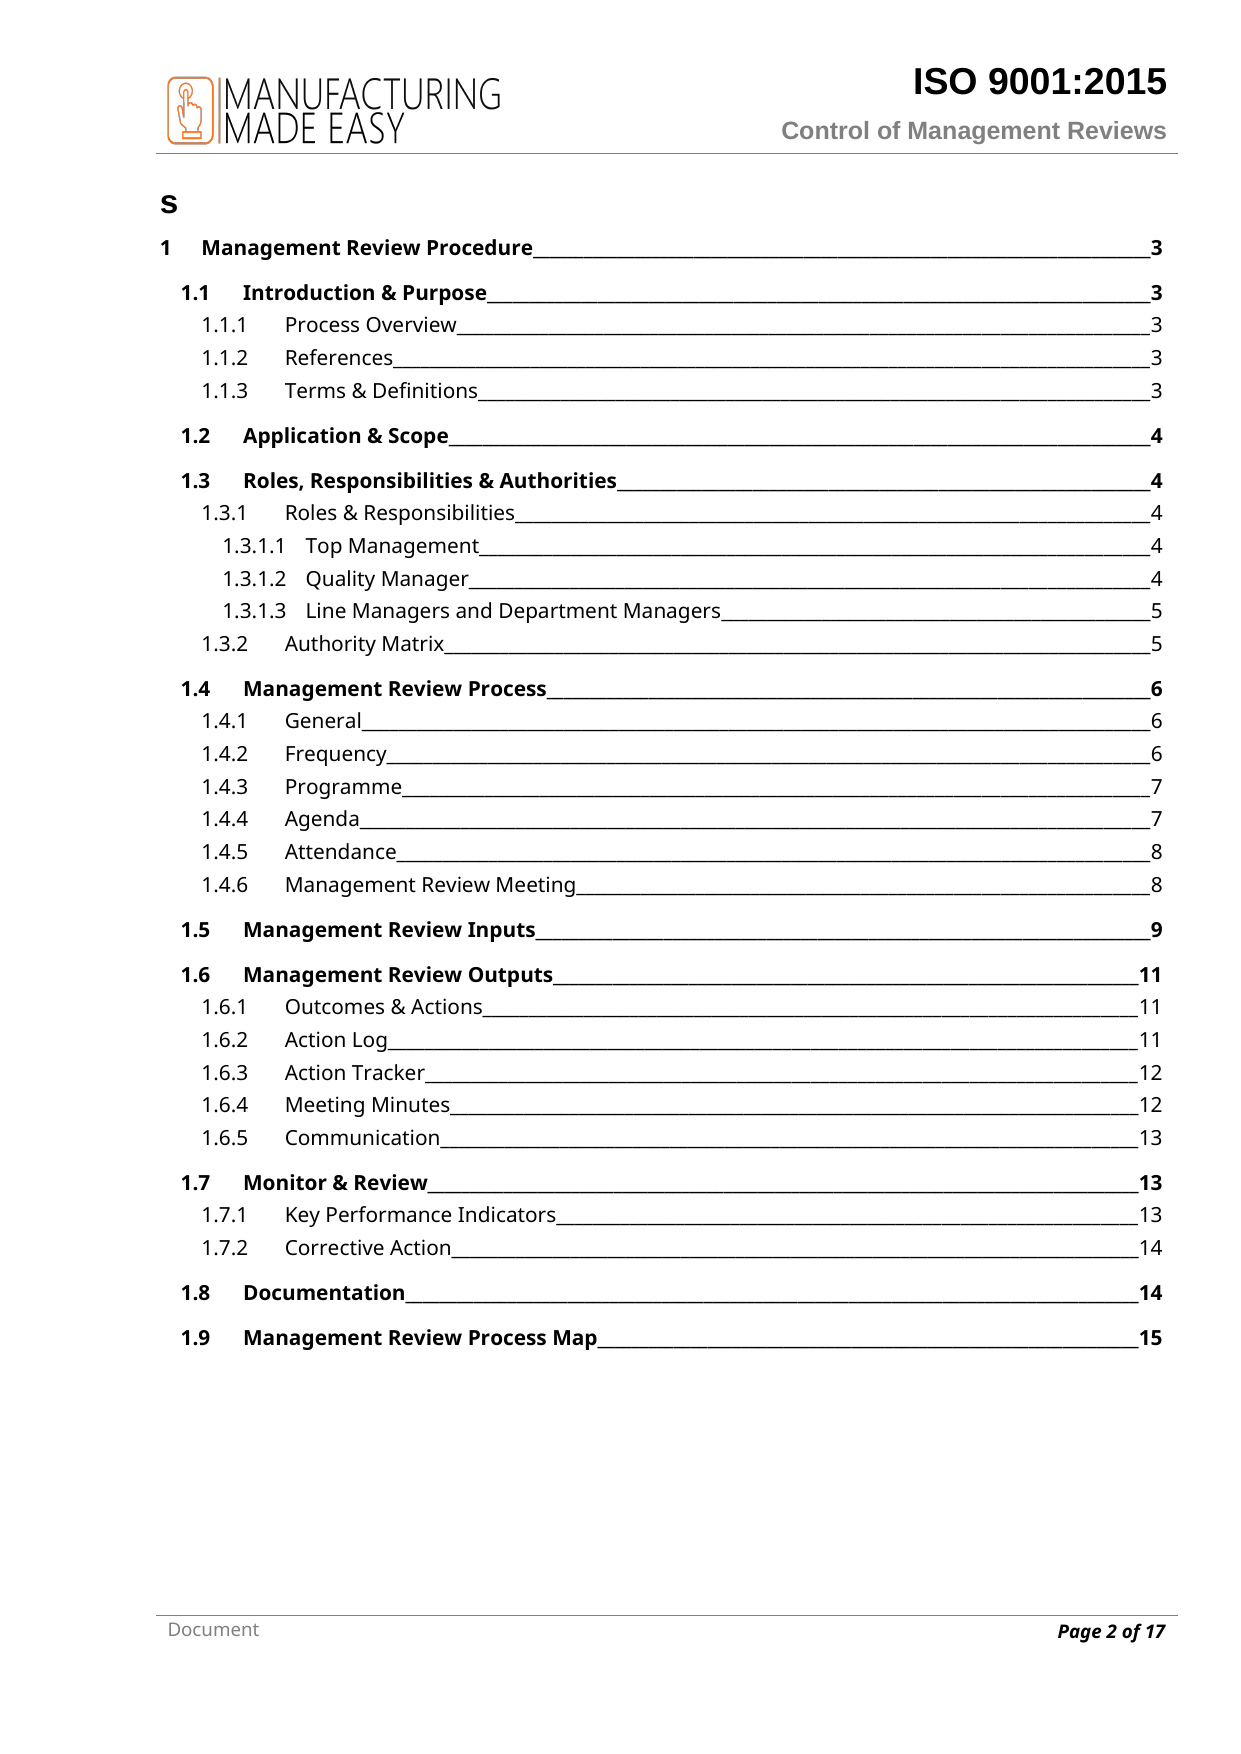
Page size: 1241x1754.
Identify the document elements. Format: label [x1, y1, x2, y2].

picture [167, 59, 522, 153]
